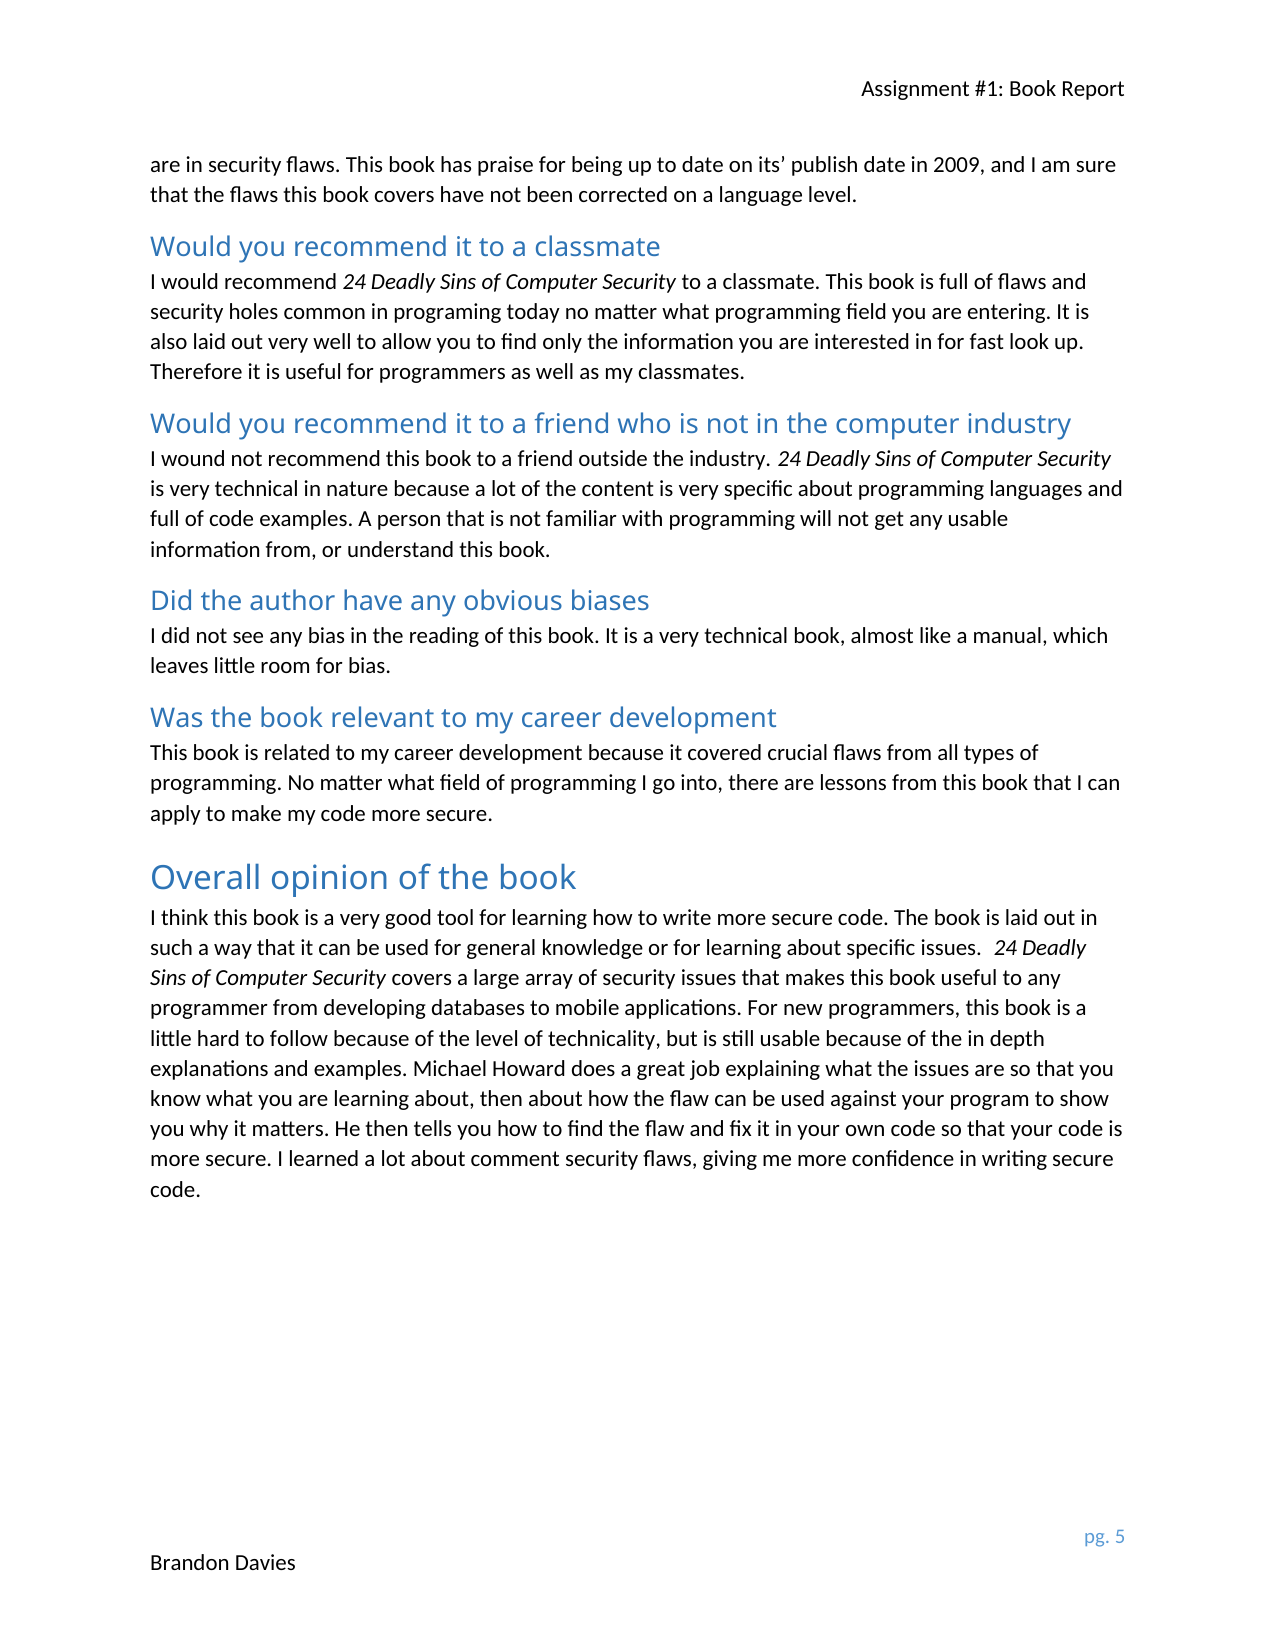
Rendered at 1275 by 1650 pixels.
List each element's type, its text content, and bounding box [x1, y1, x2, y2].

text This book is related to my career development because it covered crucial flaws from all types of programming. No matter what field of programming I go into, there are lessons from this book that I can apply to make my code more secure. [150, 738, 1125, 827]
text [150, 150, 1125, 208]
text I would recommend 24 Deadly Sins of Computer Security to a classmate. This book is full of flaws and security holes common in programing today no matter what programming field you are entering. It is also laid out very well to allow you to find only the information you are interested in for fast look up. Therefore it is useful for programmers as well as my classmates. [150, 267, 1125, 386]
text I did not see any bias in the reading of this book. It is a very technical book, almost like a manual, which leaves little room for bias. [150, 621, 1125, 680]
subtitle Would you recommend it to a friend who is not in the computer industry [150, 404, 1125, 441]
subtitle Overall opinion of the book [150, 854, 1125, 899]
text I wound not recommend this book to a friend outside the industry. 24 Deadly Sins of Computer Security is very technical in nature because a lot of the content is very specific about programming languages and full of code examples. A person that is not familiar with programming will not get any usable information from, or understand this book. [150, 444, 1125, 563]
subtitle Did the author have any obvious biases [150, 582, 1125, 618]
subtitle Would you recommend it to a classmate [150, 227, 1125, 264]
text I think this book is a very good tool for learning how to write more secure code. The book is laid out in such a way that it can be used for general knowledge or for learning about specific issues. 24 Deadly Sins of Computer Security covers a large array of security issues that makes this book useful to any programmer from developing databases to mobile applications. For new programmers, this book is a little hard to follow because of the level of technicality, but is still usable because of the in depth explanations and examples. Michael Howard does a great job explaining what the issues are so that you know what you are learning about, then about how the flaw can be used against your program to show you why it matters. He then tells you how to find the flaw and fix it in your own code so that your code is more secure. I learned a lot about comment security flaws, giving me more confidence in writing secure code. [150, 903, 1125, 1203]
subtitle Was the book relevant to my career development [150, 698, 1125, 735]
